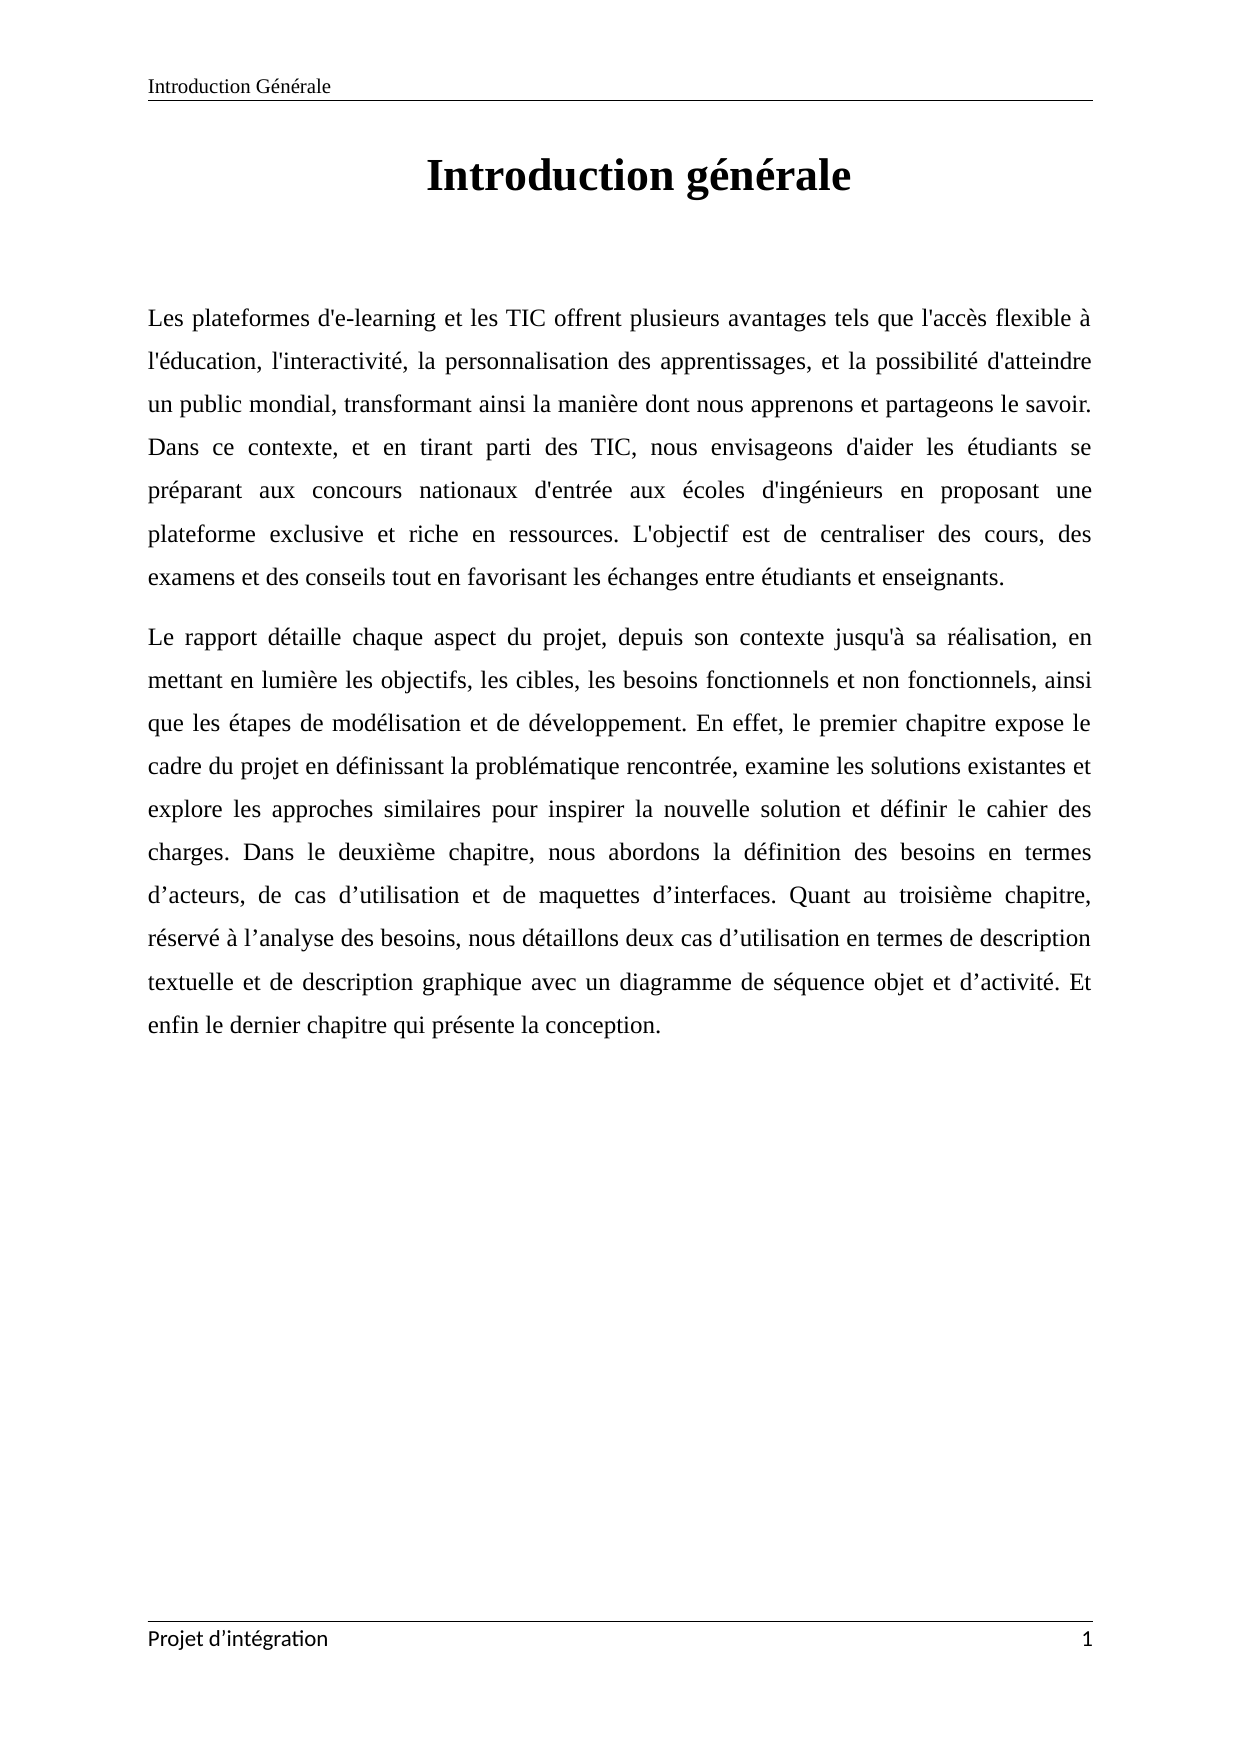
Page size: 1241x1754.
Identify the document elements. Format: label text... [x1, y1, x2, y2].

text Le rapport détaille chaque aspect du projet, depuis son contexte jusqu'à sa réalisation, en mettant en lumière les objectifs, les cibles, les besoins fonctionnels et non fonctionnels, ainsi que les étapes de modélisation et de développement. En effet, le premier chapitre expose le cadre du projet en définissant la problématique rencontrée, examine les solutions existantes et explore les approches similaires pour inspirer la nouvelle solution et définir le cahier des charges. Dans le deuxième chapitre, nous abordons la définition des besoins en termes d’acteurs, de cas d’utilisation et de maquettes d’interfaces. Quant au troisième chapitre, réservé à l’analyse des besoins, nous détaillons deux cas d’utilisation en termes de description textuelle et de description graphique avec un diagramme de séquence objet et d’activité. Et enfin le dernier chapitre qui présente la conception. [148, 622, 1093, 1038]
text Les plateformes d'e-learning et les TIC offrent plusieurs avantages tels que l'accès flexible à l'éducation, l'interactivité, la personnalisation des apprentissages, et la possibilité d'atteindre un public mondial, transformant ainsi la manière dont nous apprenons et partageons le savoir. Dans ce contexte, et en tirant parti des TIC, nous envisageons d'aider les étudiants se préparant aux concours nationaux d'entrée aux écoles d'ingénieurs en proposant une plateforme exclusive et riche en ressources. L'objectif est de centraliser des cours, des examens et des conseils tout en favorisant les échanges entre étudiants et enseignants. [148, 303, 1093, 591]
subtitle Introduction générale [185, 148, 1093, 200]
